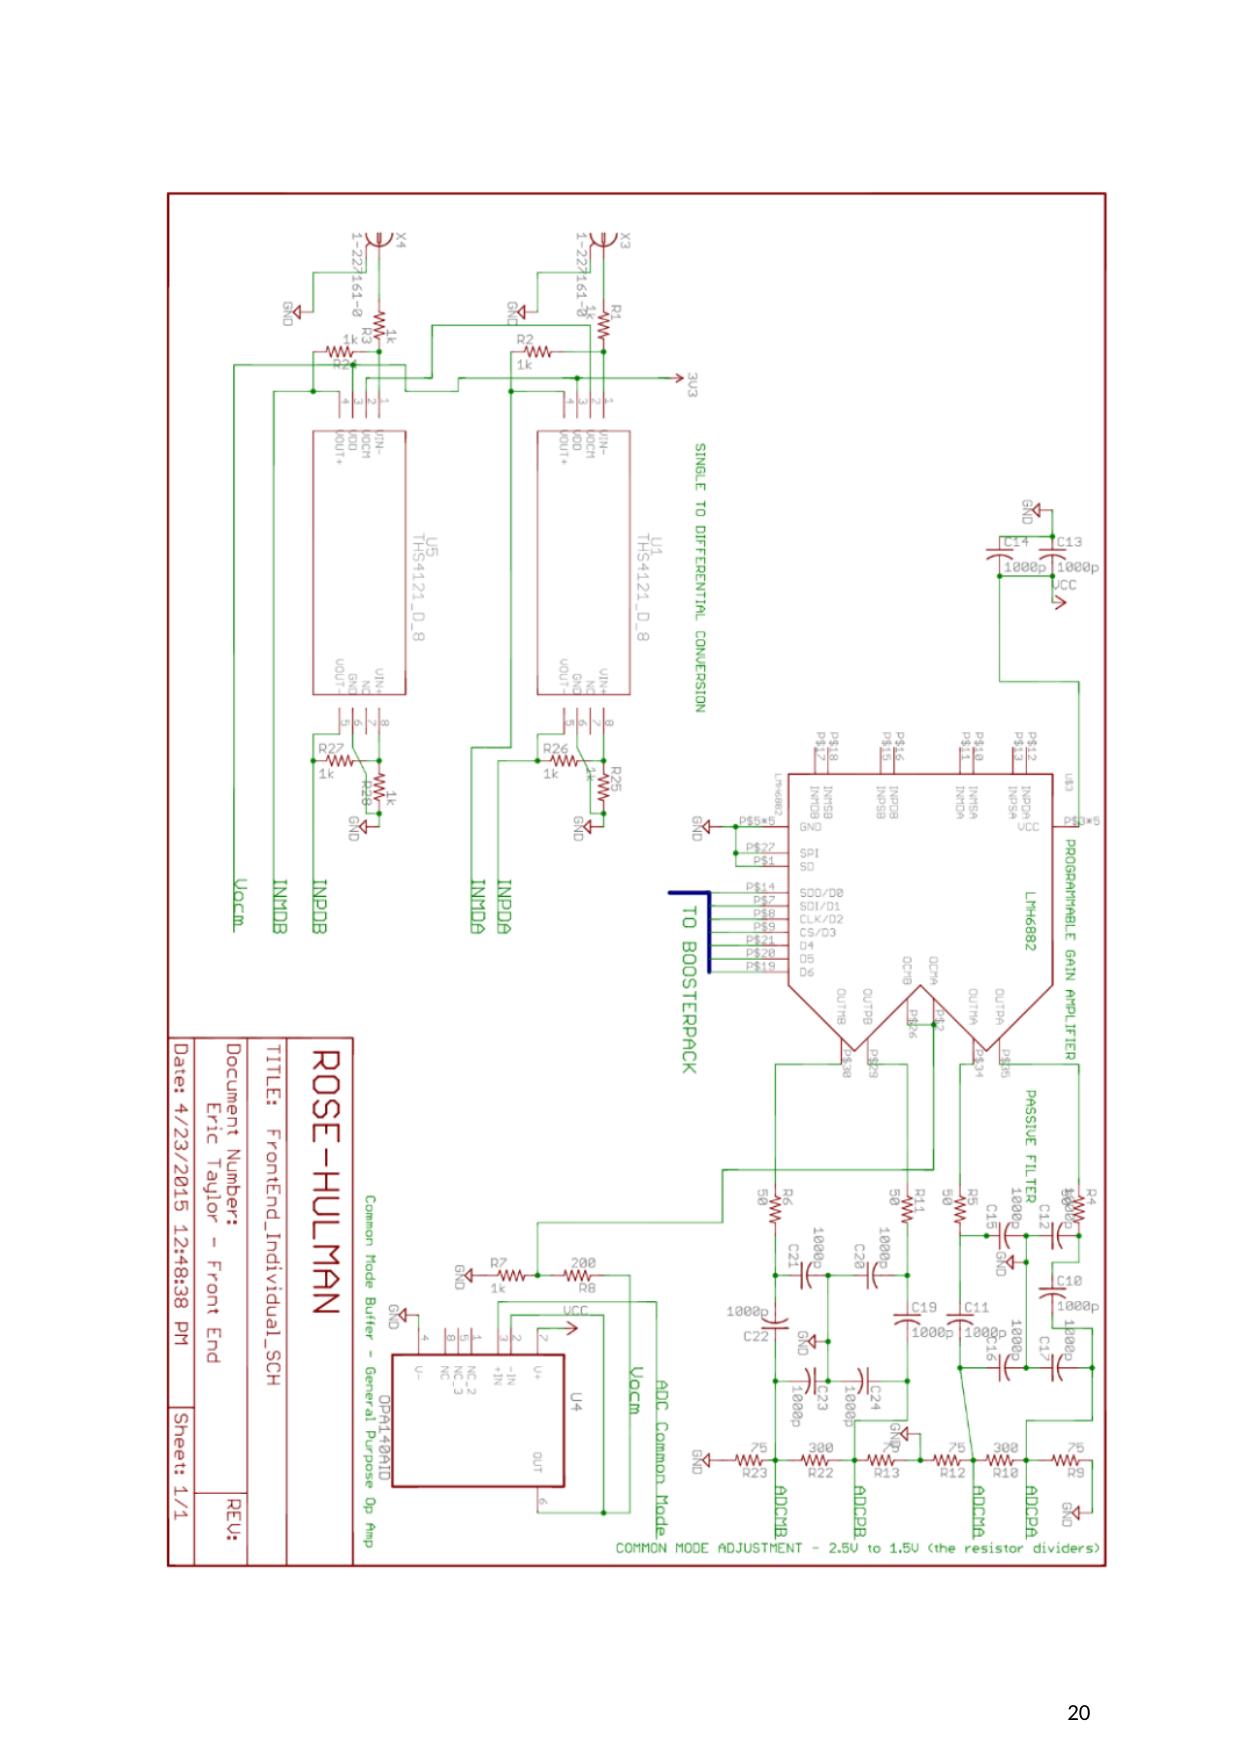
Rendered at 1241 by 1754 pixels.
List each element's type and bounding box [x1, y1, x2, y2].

picture [154, 185, 1113, 1586]
